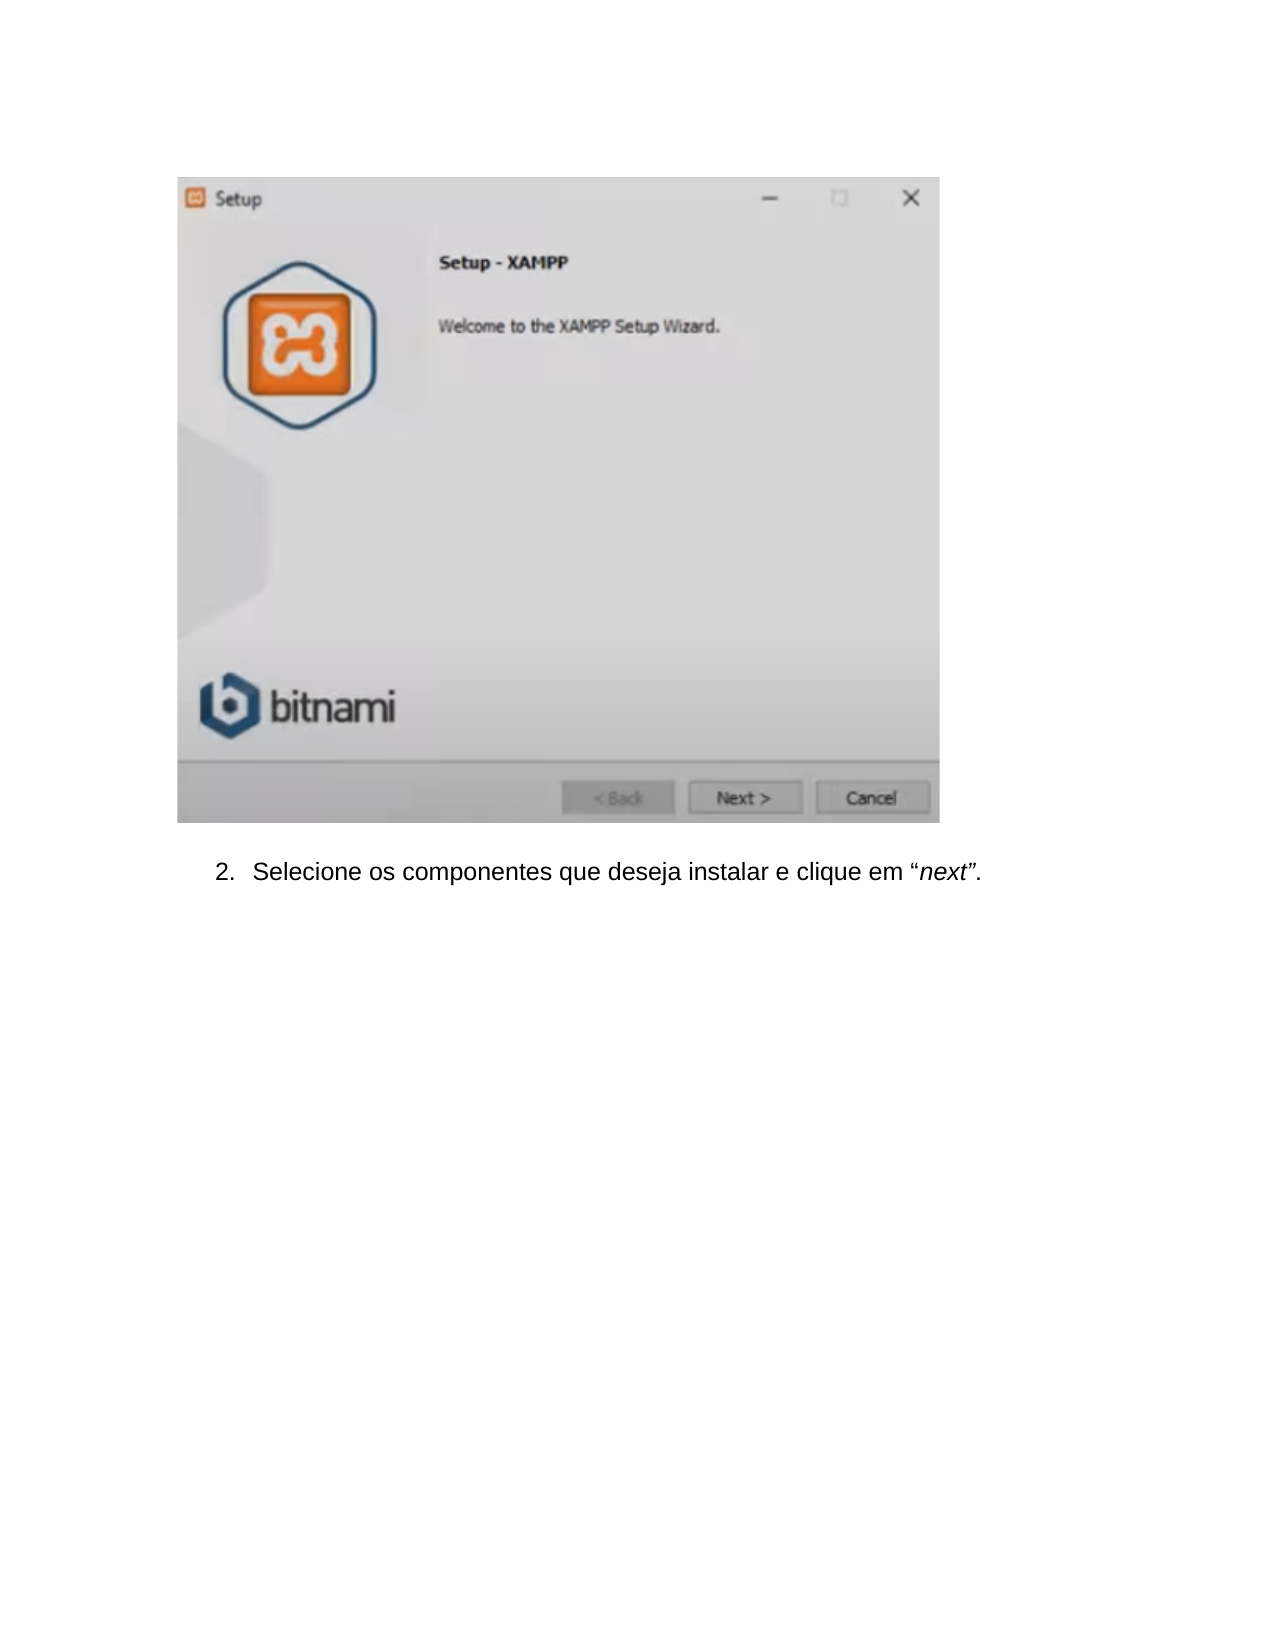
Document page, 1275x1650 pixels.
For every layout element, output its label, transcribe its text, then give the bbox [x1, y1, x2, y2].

picture [177, 177, 940, 823]
list Selecione os componentes que deseja instalar e clique em “next”. [215, 857, 1157, 886]
